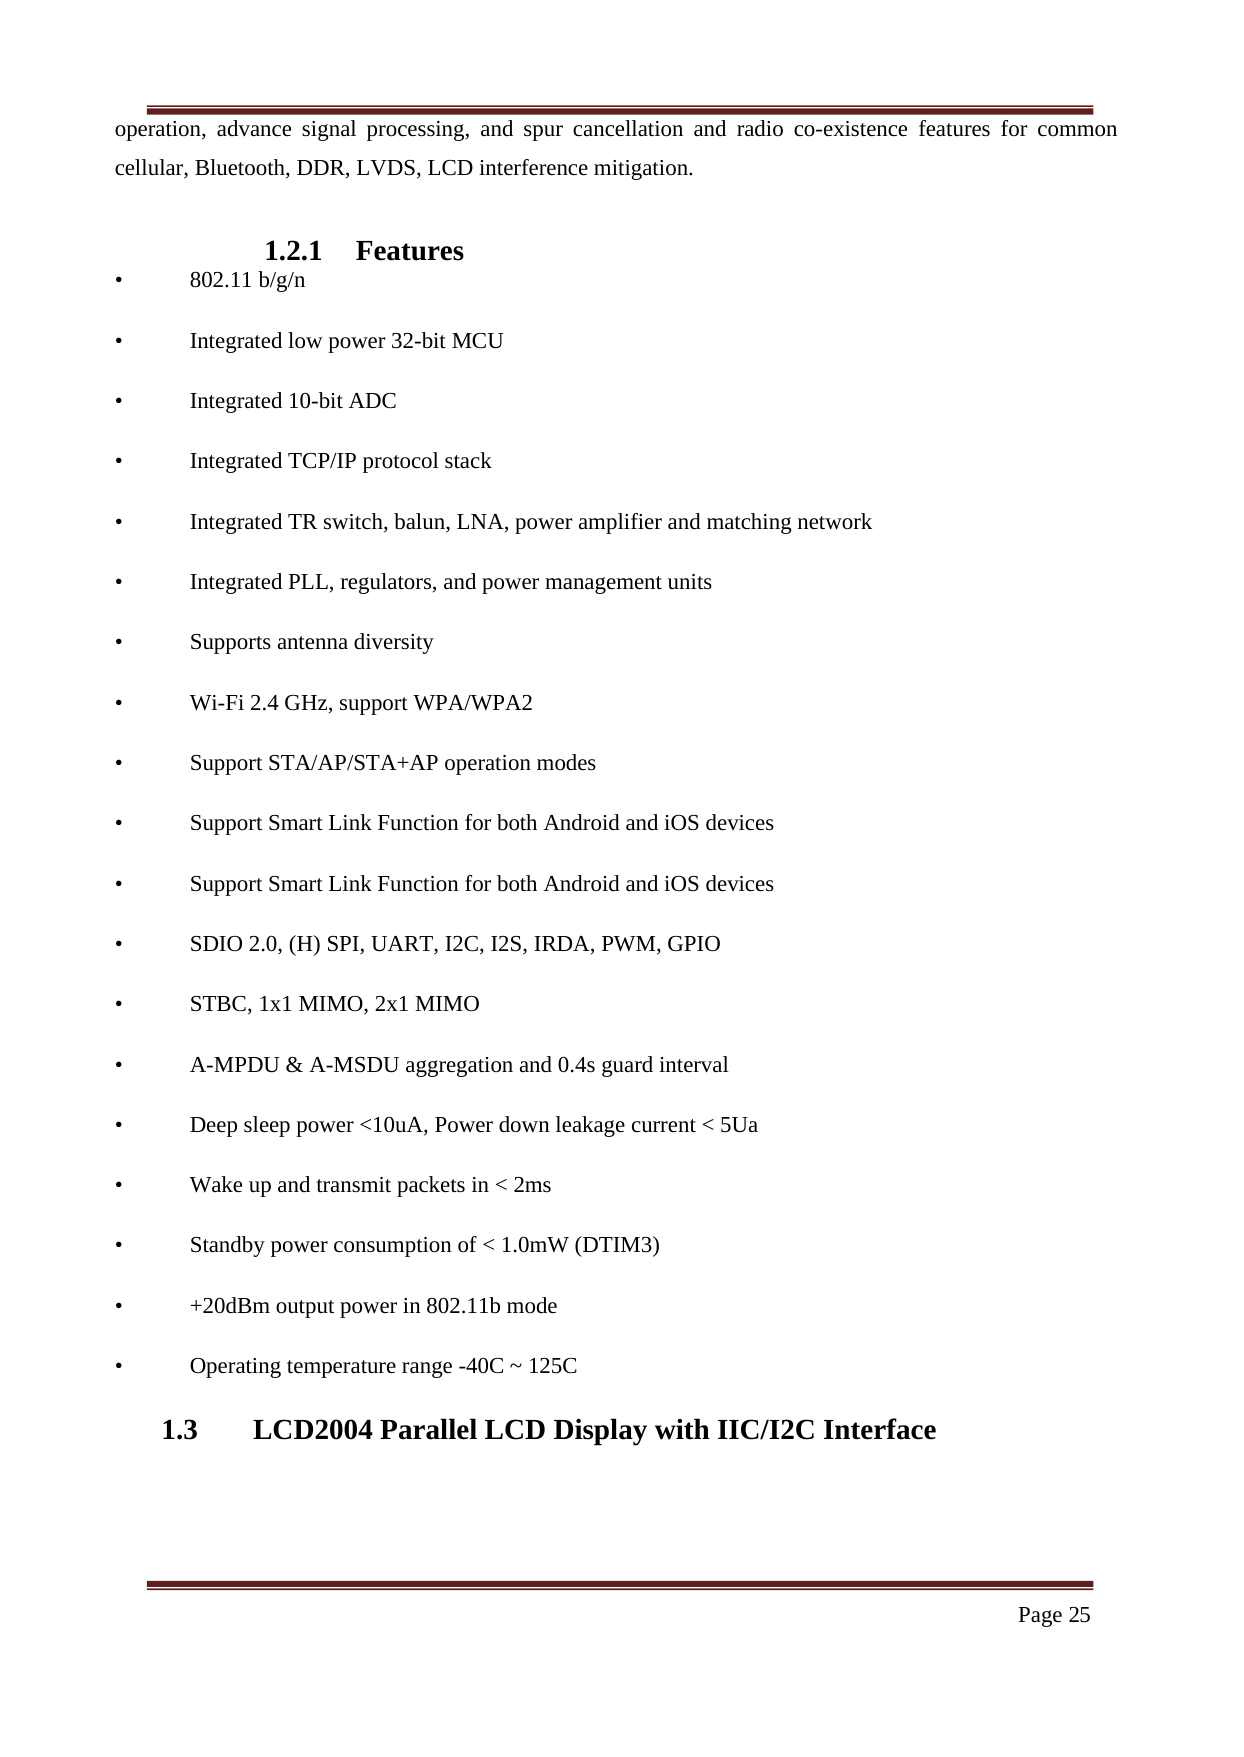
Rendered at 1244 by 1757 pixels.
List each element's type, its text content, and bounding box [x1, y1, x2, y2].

list STBC, 1x1 MIMO, 2x1 MIMO [114, 990, 1119, 1017]
list Support Smart Link Function for both Android and iOS devices [114, 870, 1119, 896]
list Integrated 10-bit ADC [114, 387, 1119, 413]
list SDIO 2.0, (H) SPI, UART, I2C, I2S, IRDA, PWM, GPIO [114, 930, 1119, 956]
list Integrated TCP/IP protocol stack [114, 447, 1119, 474]
subtitle Features [264, 233, 1119, 267]
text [114, 114, 1119, 180]
list 802.11 b/g/n [114, 267, 1119, 293]
list Support STA/AP/STA+AP operation modes [114, 749, 1119, 775]
list Integrated TR switch, balun, LNA, power amplifier and matching network [114, 508, 1119, 534]
list Integrated low power 32-bit MCU [114, 327, 1119, 353]
list +20dBm output power in 802.11b mode [114, 1292, 1119, 1318]
list Integrated PLL, regulators, and power management units [114, 568, 1119, 594]
list Standby power consumption of < 1.0mW (DTIM3) [114, 1232, 1119, 1258]
list Supports antenna diversity [114, 628, 1119, 655]
list A-MPDU & A-MSDU aggregation and 0.4s guard interval [114, 1051, 1119, 1077]
list Wi-Fi 2.4 GHz, support WPA/WPA2 [114, 689, 1119, 715]
list Support Smart Link Function for both Android and iOS devices [114, 809, 1119, 836]
subtitle LCD2004 Parallel LCD Display with IIC/I2C Interface [161, 1412, 1119, 1446]
list Wake up and transmit packets in < 2ms [114, 1171, 1119, 1198]
list Deep sleep power <10uA, Power down leakage current < 5Ua [114, 1111, 1119, 1137]
list Operating temperature range -40C ~ 125C [114, 1352, 1119, 1378]
